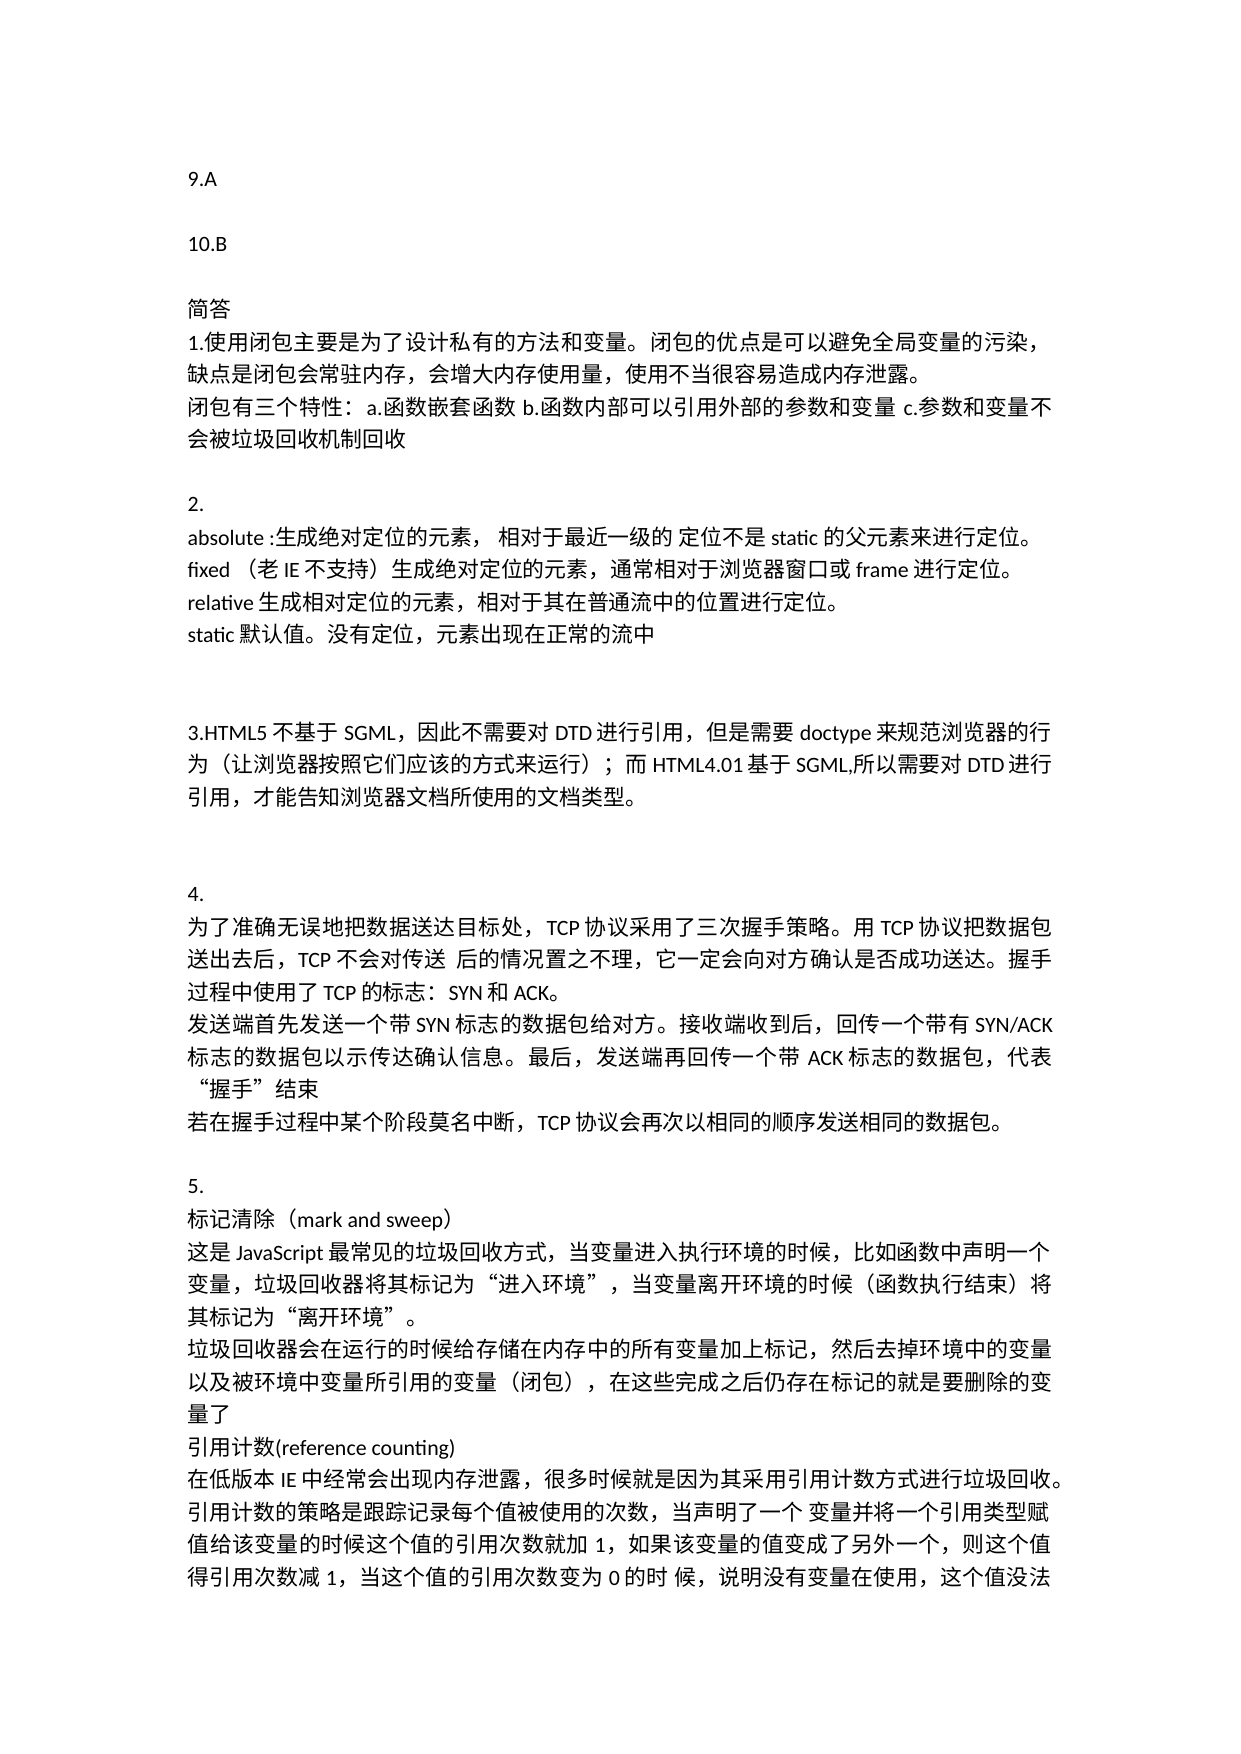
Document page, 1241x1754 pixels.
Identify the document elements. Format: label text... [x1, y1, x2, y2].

text 4. [187, 877, 1053, 909]
text 简答 [187, 292, 1053, 324]
text 1.使用闭包主要是为了设计私有的方法和变量。闭包的优点是可以避免全局变量的污染，缺点是闭包会常驻内存，会增大内存使用量，使用不当很容易造成内存泄露。 [187, 324, 1053, 389]
text 10.B [187, 227, 1053, 259]
text relative 生成相对定位的元素，相对于其在普通流中的位置进行定位。 [187, 584, 1053, 617]
text 3.HTML5 不基于 SGML，因此不需要对DTD进行引用，但是需要doctype来规范浏览器的行为（让浏览器按照它们应该的方式来运行）；而HTML4.01基于SGML,所以需要对DTD进行引用，才能告知浏览器文档所使用的文档类型。 [187, 714, 1053, 812]
text 9.A [187, 162, 1053, 194]
text 若在握手过程中某个阶段莫名中断，TCP协议会再次以相同的顺序发送相同的数据包。 [187, 1104, 1053, 1137]
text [187, 1462, 1053, 1592]
text 引用计数(reference counting) [187, 1429, 1053, 1462]
text 为了准确无误地把数据送达目标处，TCP协议采用了三次握手策略。用TCP协议把数据包送出去后，TCP不会对传送 后的情况置之不理，它一定会向对方确认是否成功送达。握手过程中使用了TCP的标志：SYN和ACK。 [187, 909, 1053, 1007]
text absolute :生成绝对定位的元素， 相对于最近一级的 定位不是 static 的父元素来进行定位。 [187, 519, 1053, 552]
text fixed （老IE不支持）生成绝对定位的元素，通常相对于浏览器窗口或 frame 进行定位。 [187, 552, 1053, 584]
text 5. [187, 1169, 1053, 1202]
text 发送端首先发送一个带SYN标志的数据包给对方。接收端收到后，回传一个带有SYN/ACK标志的数据包以示传达确认信息。最后，发送端再回传一个带ACK标志的数据包，代表“握手”结束 [187, 1007, 1053, 1104]
text 这是JavaScript最常见的垃圾回收方式，当变量进入执行环境的时候，比如函数中声明一个变量，垃圾回收器将其标记为“进入环境”，当变量离开环境的时候（函数执行结束）将其标记为“离开环境”。 [187, 1234, 1053, 1332]
text 垃圾回收器会在运行的时候给存储在内存中的所有变量加上标记，然后去掉环境中的变量以及被环境中变量所引用的变量（闭包），在这些完成之后仍存在标记的就是要删除的变量了 [187, 1332, 1053, 1429]
list 2. [187, 487, 1053, 519]
text 标记清除（mark and sweep） [187, 1202, 1053, 1234]
text 闭包有三个特性：a.函数嵌套函数 b.函数内部可以引用外部的参数和变量 c.参数和变量不会被垃圾回收机制回收 [187, 389, 1053, 454]
text static 默认值。没有定位，元素出现在正常的流中 [187, 617, 1053, 649]
